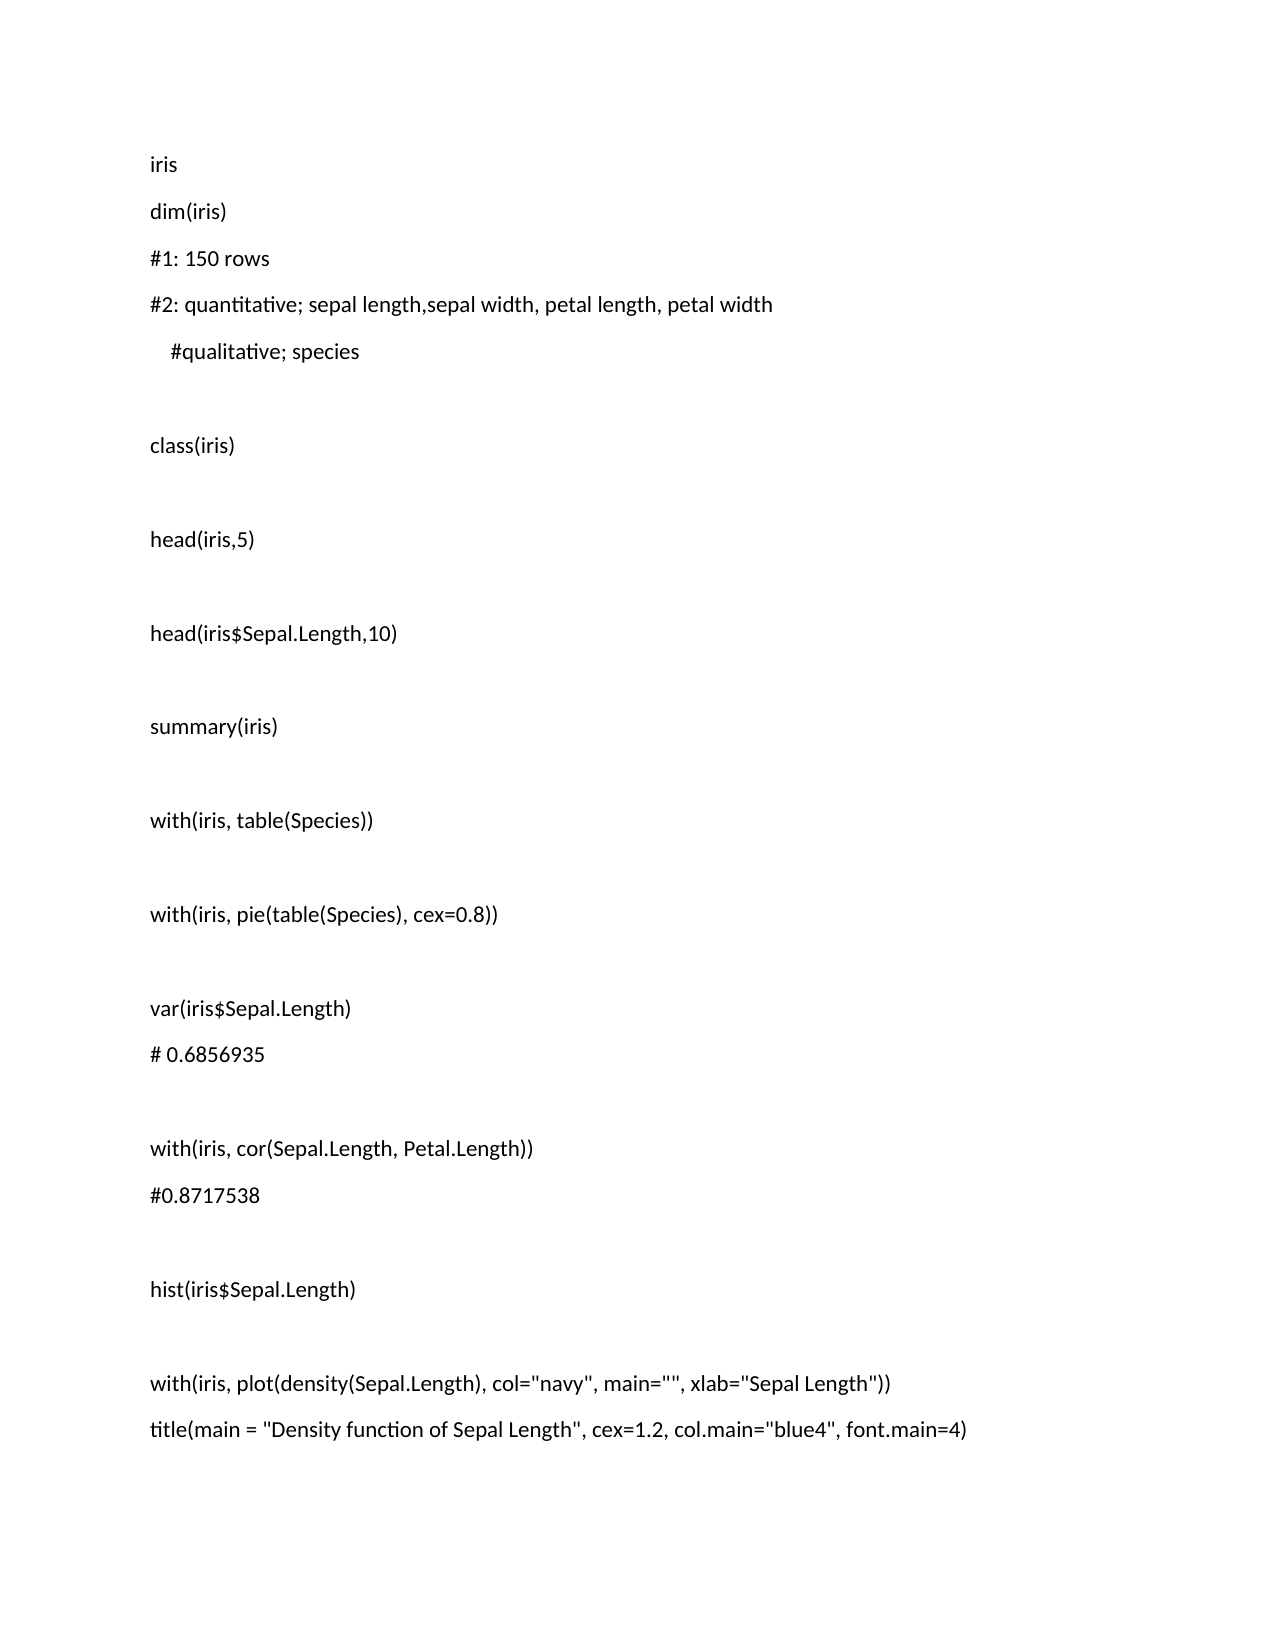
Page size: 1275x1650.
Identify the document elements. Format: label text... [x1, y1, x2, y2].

text # 0.6856935 [150, 1041, 1125, 1069]
text class(iris) [150, 431, 1125, 459]
text head(iris$Sepal.Length,10) [150, 619, 1125, 647]
text summary(iris) [150, 712, 1125, 741]
text #qualitative; species [150, 337, 1125, 366]
text var(iris$Sepal.Length) [150, 994, 1125, 1022]
text iris [150, 150, 1125, 178]
text dim(iris) [150, 197, 1125, 225]
text head(iris,5) [150, 525, 1125, 553]
text #2: quantitative; sepal length,sepal width, petal length, petal width [150, 291, 1125, 319]
text hist(iris$Sepal.Length) [150, 1275, 1125, 1303]
text with(iris, pie(table(Species), cex=0.8)) [150, 900, 1125, 928]
text with(iris, table(Species)) [150, 806, 1125, 834]
text with(iris, cor(Sepal.Length, Petal.Length)) [150, 1134, 1125, 1162]
text #0.8717538 [150, 1181, 1125, 1209]
text with(iris, plot(density(Sepal.Length), col="navy", main="", xlab="Sepal Length")) [150, 1369, 1125, 1397]
text title(main = "Density function of Sepal Length", cex=1.2, col.main="blue4", font.main=4) [150, 1416, 1125, 1444]
text #1: 150 rows [150, 244, 1125, 272]
